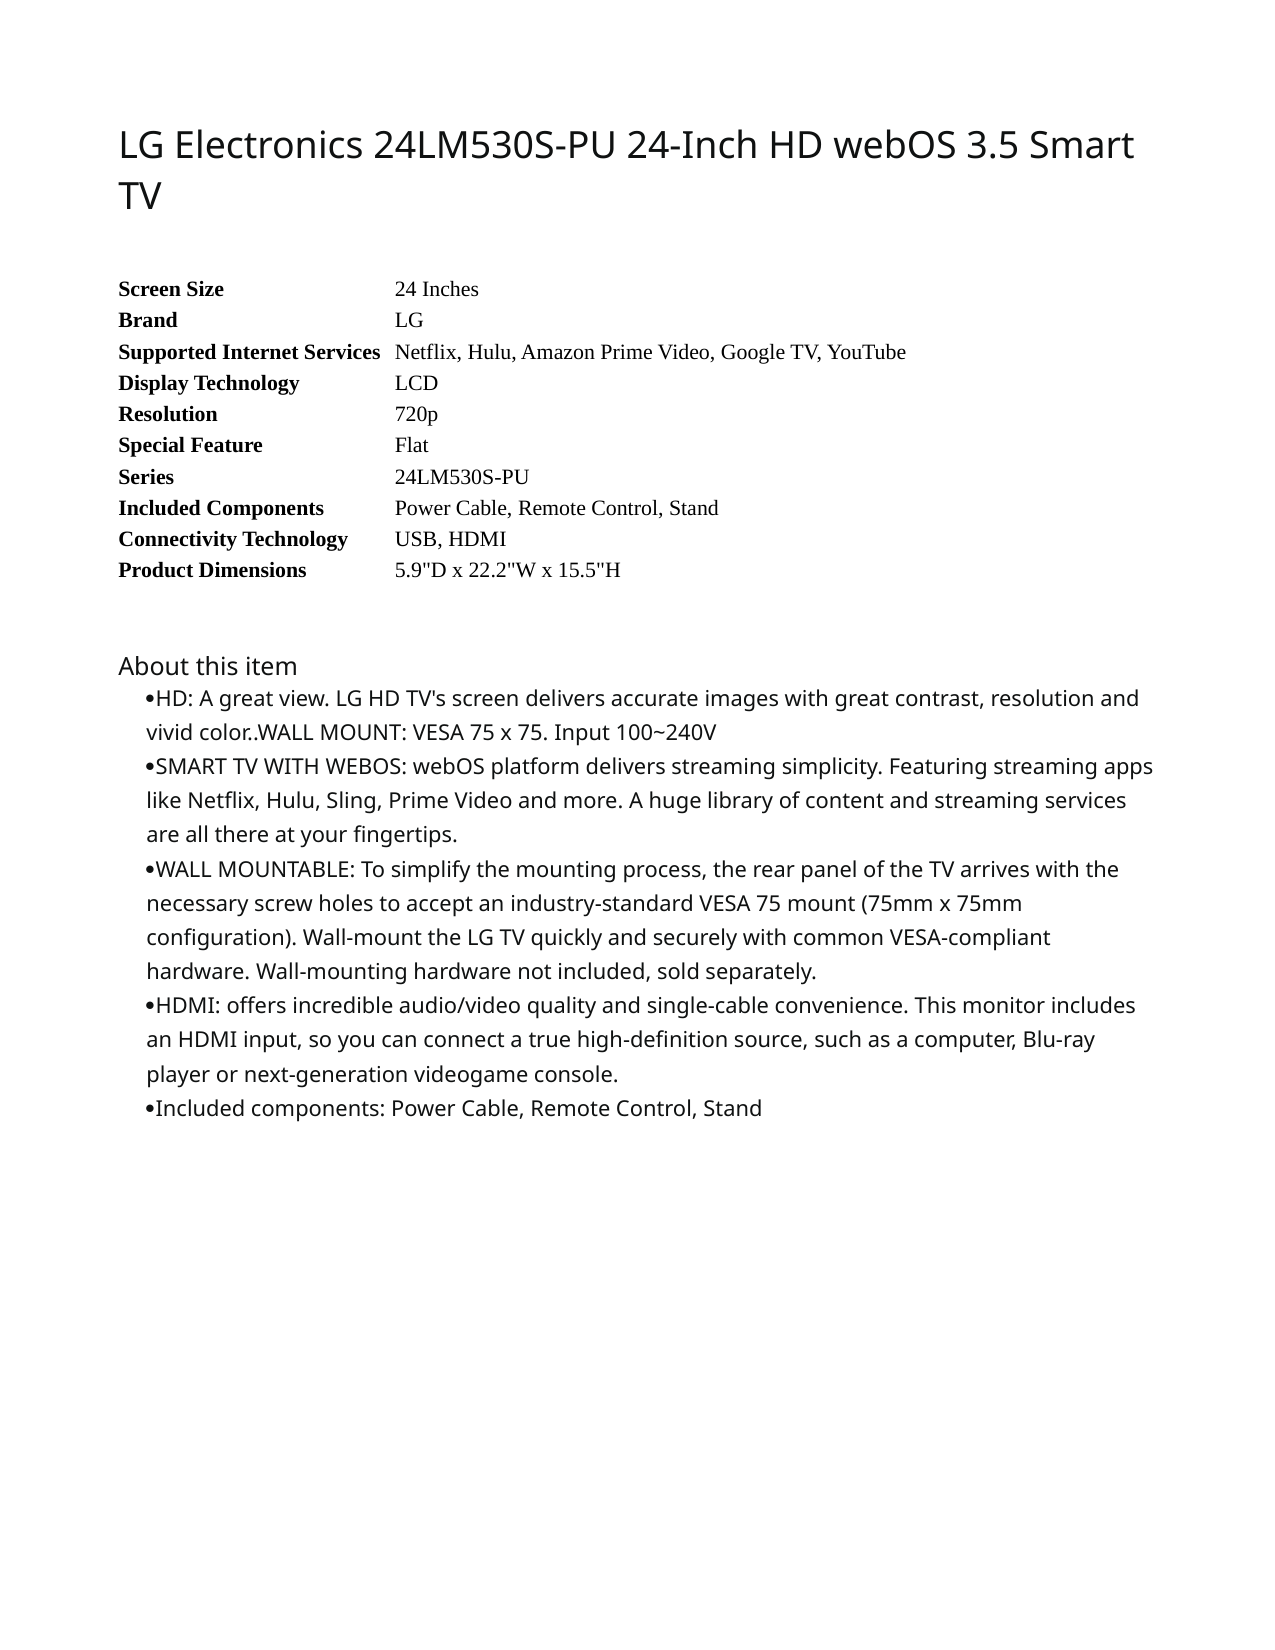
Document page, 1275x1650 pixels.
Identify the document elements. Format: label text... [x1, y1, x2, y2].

table_cell 5.9"D x 22.2"W x 15.5"H [395, 551, 931, 583]
table_cell Included Components [118, 489, 394, 520]
table_cell 24LM530S-PU [395, 458, 931, 489]
table_header 24 Inches [395, 270, 931, 301]
table_cell Flat [395, 426, 931, 458]
table_cell Brand [118, 301, 394, 333]
table_cell Display Technology [118, 364, 394, 395]
list WALL MOUNTABLE: To simplify the mounting process, the rear panel of the TV arrives with the necessary screw holes to accept an industry-standard VESA 75 mount (75mm x 75mm configuration). Wall-mount the LG TV quickly and securely with common VESA-compliant hardware. Wall-mounting hardware not included, sold separately. [146, 853, 1157, 986]
table_cell Series [118, 458, 394, 489]
list SMART TV WITH WEBOS: webOS platform delivers streaming simplicity. Featuring streaming apps like Netflix, Hulu, Sling, Prime Video and more. A huge library of content and streaming services are all there at your fingertips. [146, 751, 1157, 849]
subtitle LG Electronics 24LM530S-PU 24-Inch HD webOS 3.5 Smart TV [118, 118, 1157, 220]
table_cell Resolution [118, 395, 394, 426]
table_cell Special Feature [118, 426, 394, 458]
table_cell Power Cable, Remote Control, Stand [395, 489, 931, 520]
table_cell USB, HDMI [395, 520, 931, 551]
table_cell Connectivity Technology [118, 520, 394, 551]
table_cell Netflix, Hulu, Amazon Prime Video, Google TV, YouTube [395, 333, 931, 364]
table_cell 720p [395, 395, 931, 426]
table_cell Product Dimensions [118, 551, 394, 583]
list HDMI: offers incredible audio/video quality and single-cable convenience. This monitor includes an HDMI input, so you can connect a true high-definition source, such as a computer, Blu-ray player or next-generation videogame console. [146, 990, 1157, 1088]
table_cell LG [395, 301, 931, 333]
list HD: A great view. LG HD TV's screen delivers accurate images with great contrast, resolution and vivid color..WALL MOUNT: VESA 75 x 75. Input 100~240V [146, 683, 1157, 747]
table_cell LCD [395, 364, 931, 395]
list Included components: Power Cable, Remote Control, Stand [146, 1093, 1157, 1122]
subtitle About this item [118, 633, 1157, 683]
table_cell Supported Internet Services [118, 333, 394, 364]
table_header Screen Size [118, 270, 394, 301]
